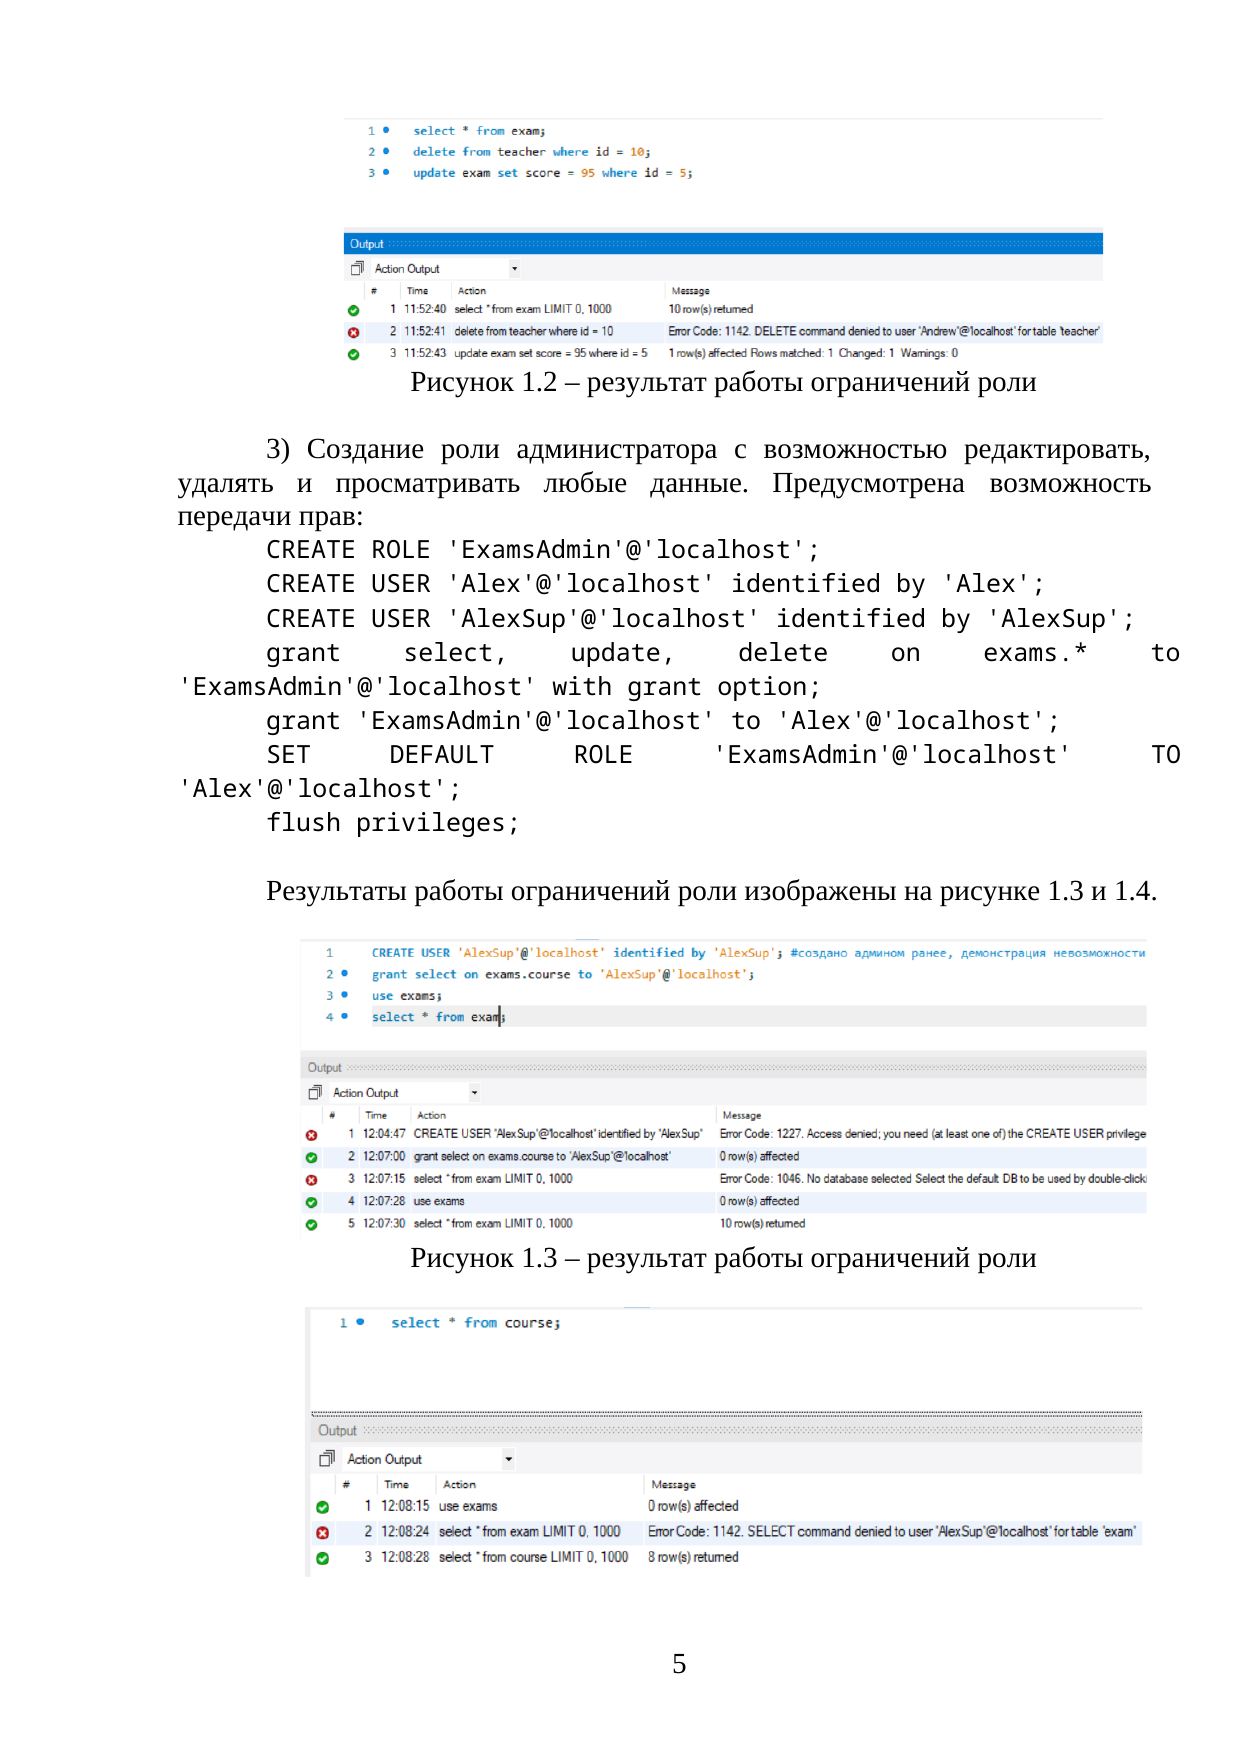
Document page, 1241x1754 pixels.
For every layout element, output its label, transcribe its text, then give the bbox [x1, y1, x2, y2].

text 3) Создание роли администратора с возможностью редактировать, удалять и просматривать любые данные. Предусмотрена возможность передачи прав: [177, 431, 1152, 532]
text grant select, update, delete on exams.* to 'ExamsAdmin'@'localhost' with grant option; [177, 634, 1181, 702]
text CREATE ROLE 'ExamsAdmin'@'localhost'; [177, 532, 1181, 566]
text grant 'ExamsAdmin'@'localhost' to 'Alex'@'localhost'; [177, 702, 1181, 736]
picture [300, 939, 1147, 1241]
text Рисунок 1.2 – результат работы ограничений роли [177, 364, 1181, 398]
text flush privileges; [177, 804, 1181, 839]
text Рисунок 1.3 – результат работы ограничений роли [177, 1241, 1181, 1274]
text Результаты работы ограничений роли изображены на рисунке 1.3 и 1.4. [177, 873, 1181, 906]
text CREATE USER 'Alex'@'localhost' identified by 'Alex'; [177, 566, 1181, 600]
picture [304, 1307, 1143, 1577]
picture [343, 118, 1104, 365]
text SET DEFAULT ROLE 'ExamsAdmin'@'localhost' TO 'Alex'@'localhost'; [177, 736, 1181, 804]
text CREATE USER 'AlexSup'@'localhost' identified by 'AlexSup'; [177, 600, 1181, 634]
